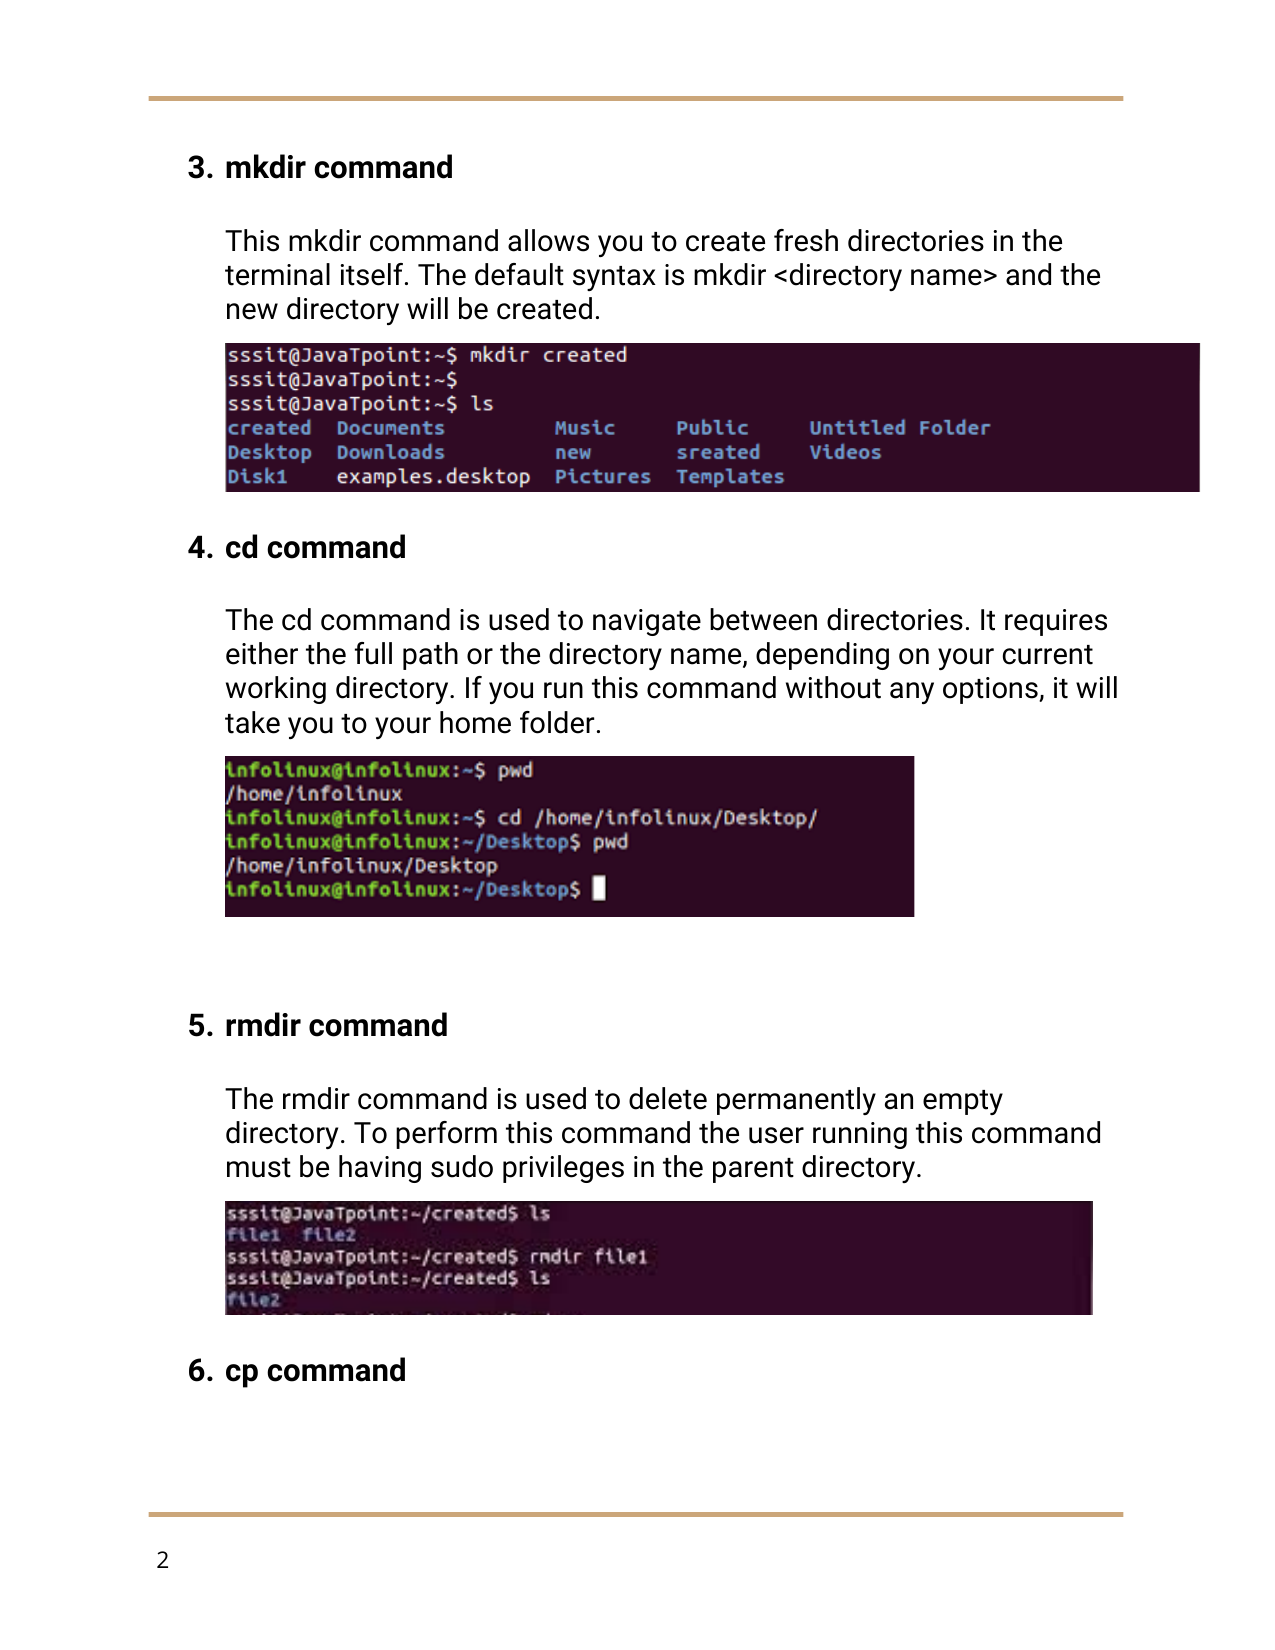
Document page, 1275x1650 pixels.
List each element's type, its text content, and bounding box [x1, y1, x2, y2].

picture [225, 1201, 1093, 1315]
picture [225, 756, 915, 917]
picture [148, 1512, 1124, 1517]
subtitle cp command [187, 1352, 1125, 1389]
subtitle cd command [187, 529, 1125, 566]
picture [225, 343, 1200, 492]
subtitle mkdir command [187, 150, 1125, 187]
text This mkdir command allows you to create fresh directories in the terminal itself. The default syntax is mkdir <directory name> and the new directory will be created. [225, 224, 1125, 327]
subtitle rmdir command [187, 1008, 1125, 1044]
text The rmdir command is used to delete permanently an empty directory. To perform this command the user running this command must be having sudo privileges in the parent directory. [225, 1082, 1125, 1184]
picture [148, 96, 1124, 101]
text The cd command is used to navigate between directories. It requires either the full path or the directory name, depending on your current working directory. If you run this command without any options, it will take you to your home folder. [225, 603, 1125, 740]
